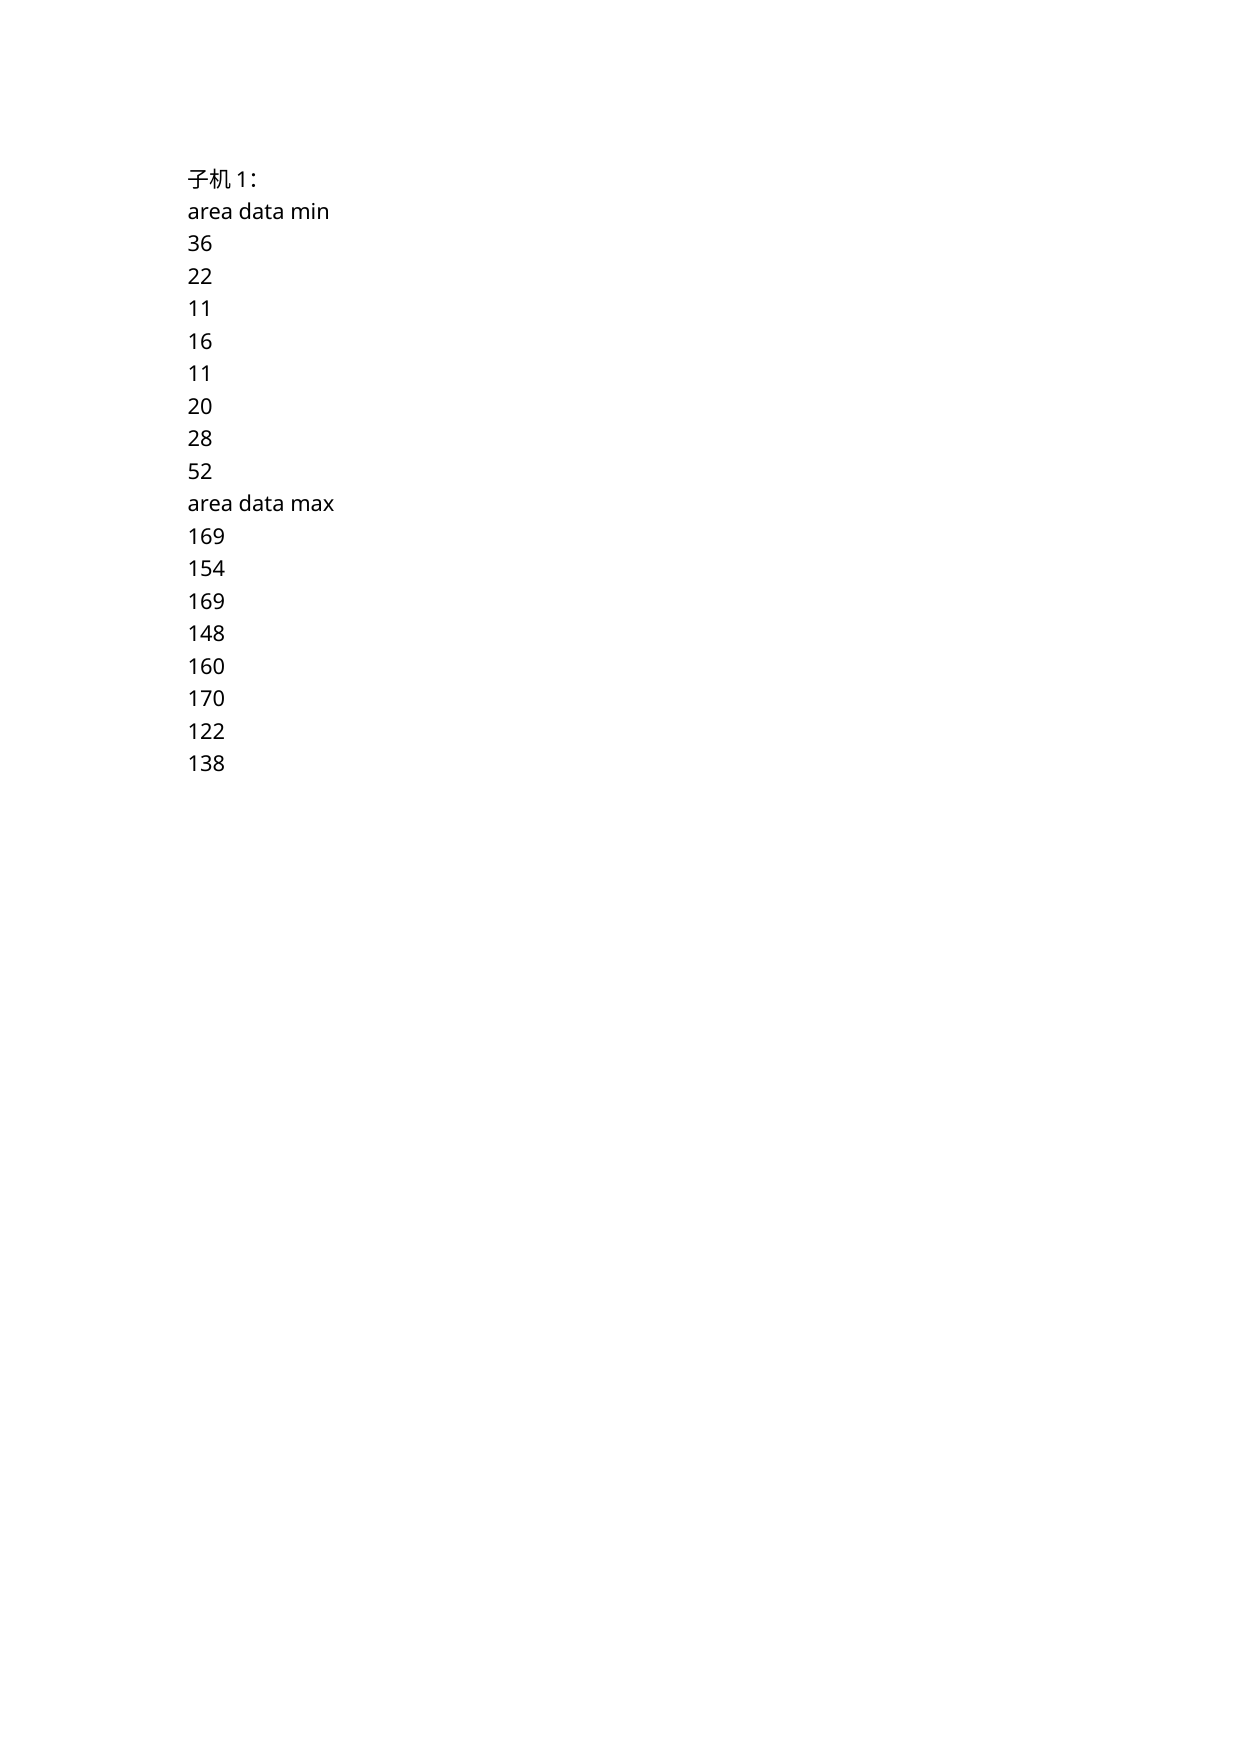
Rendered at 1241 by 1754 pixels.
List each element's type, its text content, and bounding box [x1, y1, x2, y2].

text 子机1： [187, 162, 1053, 194]
text area data min 36 22 11 16 11 20 28 52 area data max 169 154 169 148 160 170 122 138 [187, 194, 1053, 779]
